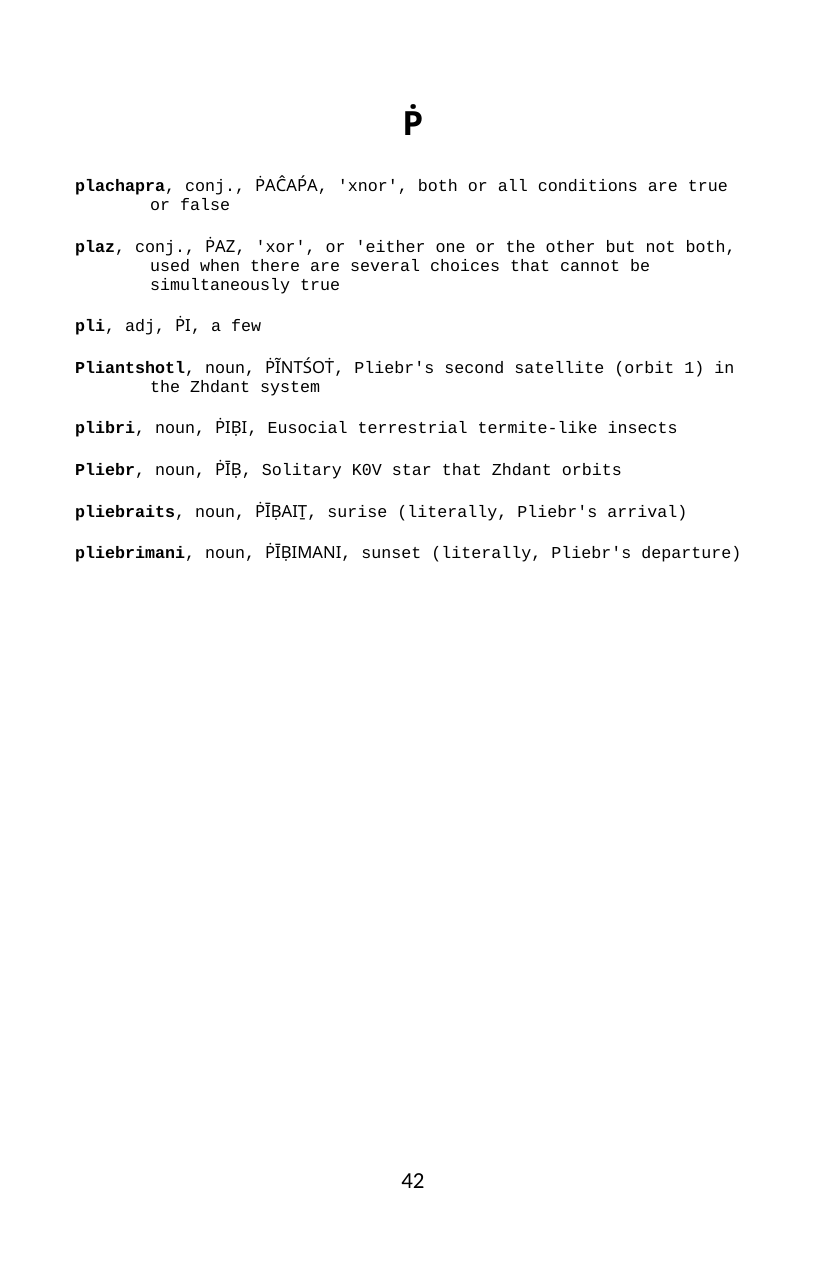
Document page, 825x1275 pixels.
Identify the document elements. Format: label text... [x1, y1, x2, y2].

text pliebraits, noun, ṖĪḄAIṮ, surise (literally, Pliebr's arrival) [75, 499, 750, 522]
text pli, adj, ṖI, a few [75, 314, 750, 337]
text plibri, noun, ṖIḄI, Eusocial terrestrial termite-like insects [75, 416, 750, 439]
text Pliebr, noun, ṖĪḄ, Solitary K0V star that Zhdant orbits [75, 458, 750, 481]
text pliebrimani, noun, ṖĪḄIMANI, sunset (literally, Pliebr's departure) [75, 541, 750, 564]
subtitle Ṗ [75, 100, 750, 145]
text plaz, conj., ṖAZ, 'xor', or 'either one or the other but not both, used when there are several choices that cannot be simultaneously true [75, 234, 750, 295]
text Pliantshotl, noun, ṖĨNTŚOṪ, Pliebr's second satellite (orbit 1) in the Zhdant system [75, 356, 750, 397]
text plachapra, conj., ṖAĈAṔA, 'xnor', both or all conditions are true or false [75, 174, 750, 216]
